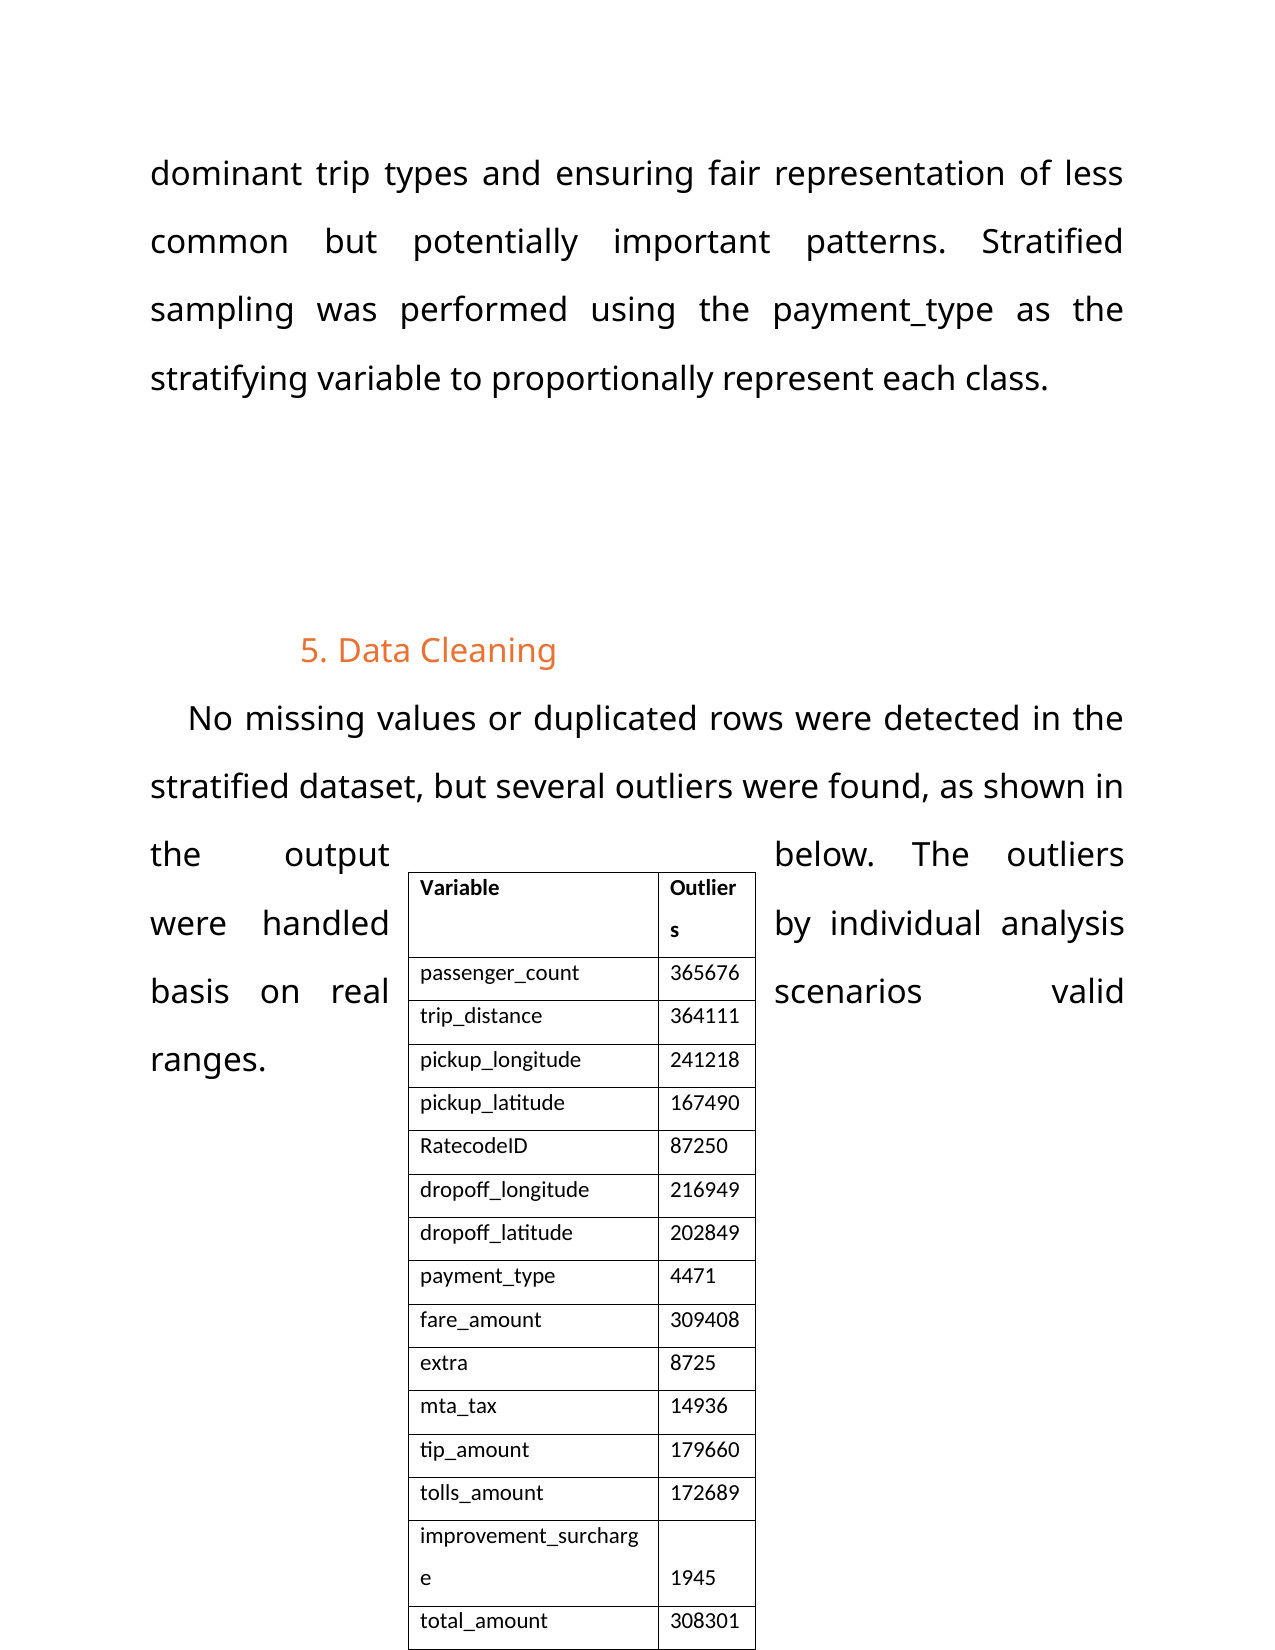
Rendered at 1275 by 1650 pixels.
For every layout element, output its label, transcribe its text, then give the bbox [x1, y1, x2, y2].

table_cell dropoff_latitude [409, 1218, 658, 1260]
table_cell 216949 [659, 1175, 755, 1217]
table_cell 87250 [659, 1131, 755, 1174]
table_cell passenger_count [409, 958, 658, 1000]
table_cell 365676 [659, 958, 755, 1000]
table_cell tolls_amount [409, 1478, 658, 1520]
table_header Variable [409, 873, 658, 957]
list Data Cleaning [300, 627, 1125, 672]
table_cell pickup_longitude [409, 1045, 658, 1087]
table_cell 8725 [659, 1348, 755, 1390]
table_cell 4471 [659, 1261, 755, 1304]
table_cell pickup_latitude [409, 1088, 658, 1130]
table_cell dropoff_longitude [409, 1175, 658, 1217]
table_cell 179660 [659, 1435, 755, 1477]
table_cell 309408 [659, 1305, 755, 1347]
table_cell total_amount [409, 1607, 658, 1649]
table_cell RatecodeID [409, 1131, 658, 1174]
table_cell 1945 [659, 1521, 755, 1606]
table_cell 14936 [659, 1391, 755, 1434]
table_cell trip_distance [409, 1001, 658, 1044]
table_cell 167490 [659, 1088, 755, 1130]
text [150, 150, 1125, 400]
table_cell mta_tax [409, 1391, 658, 1434]
table_cell payment_type [409, 1261, 658, 1304]
table_header Outliers [659, 873, 755, 957]
table_cell 364111 [659, 1001, 755, 1044]
table_cell tip_amount [409, 1435, 658, 1477]
table_cell fare_amount [409, 1305, 658, 1347]
table_cell extra [409, 1348, 658, 1390]
table_cell 241218 [659, 1045, 755, 1087]
table_cell 172689 [659, 1478, 755, 1520]
table_cell 202849 [659, 1218, 755, 1260]
text No missing values or duplicated rows were detected in the stratified dataset, but several outliers were found, as shown in the output below. The outliers were handled by individual analysis basis on real scenarios valid ranges. [150, 695, 1125, 1081]
table_cell improvement_surcharge [409, 1521, 658, 1606]
table_cell 308301 [659, 1607, 755, 1649]
